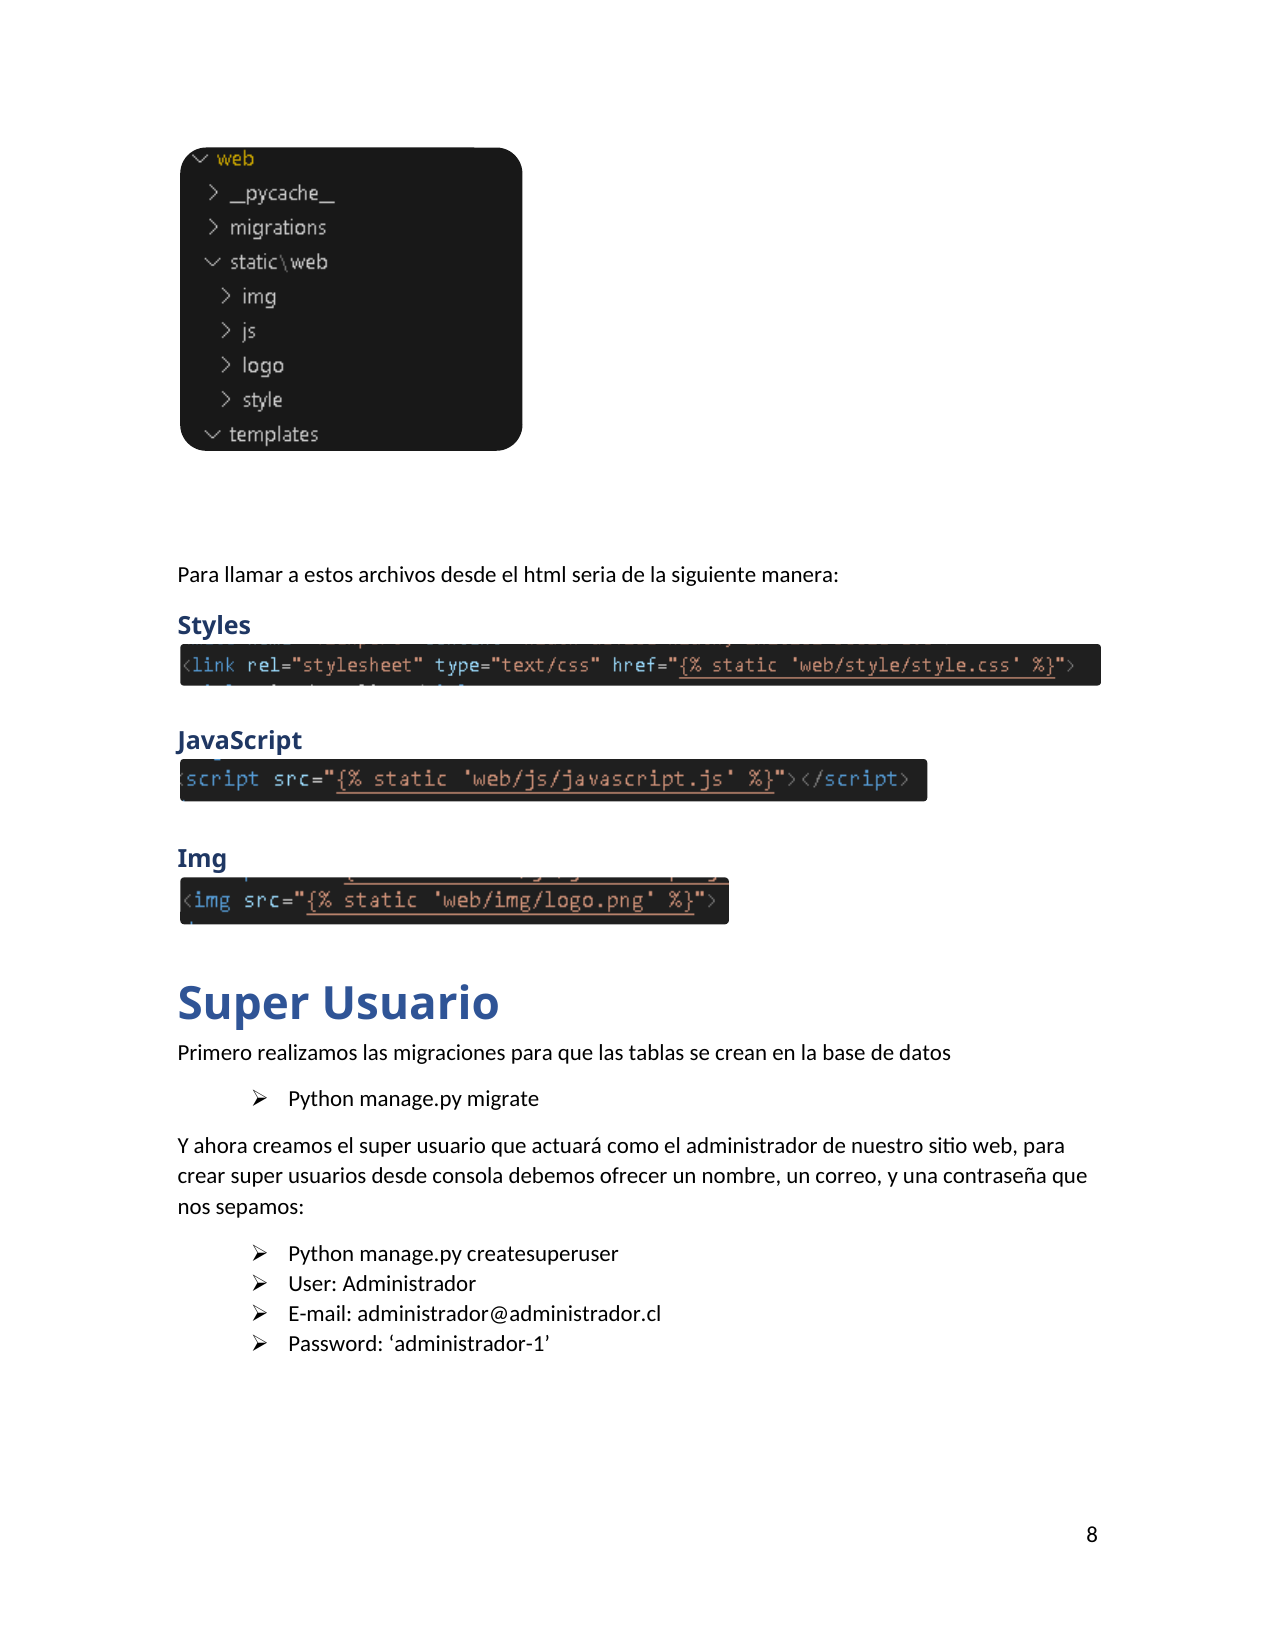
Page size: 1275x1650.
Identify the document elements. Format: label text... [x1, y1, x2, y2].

picture [180, 759, 928, 802]
text Y ahora creamos el super usuario que actuará como el administrador de nuestro sitio web, para crear super usuarios desde consola debemos ofrecer un nombre, un correo, y una contraseña que nos sepamos: [177, 1131, 1098, 1220]
list Python manage.py migrate [251, 1084, 1098, 1112]
subtitle Super Usuario [177, 970, 1098, 1033]
picture [180, 147, 523, 451]
list Python manage.py createsuperuser [251, 1239, 1098, 1267]
subtitle Img [177, 841, 1098, 875]
text Para llamar a estos archivos desde el html seria de la siguiente manera: [177, 560, 1098, 588]
list User: Administrador [251, 1269, 1098, 1297]
subtitle JavaScript [177, 722, 1098, 756]
picture [180, 644, 1101, 686]
picture [180, 877, 729, 925]
subtitle Styles [177, 607, 1098, 641]
text Primero realizamos las migraciones para que las tablas se crean en la base de datos [177, 1038, 1098, 1066]
list Password: ‘administrador-1’ [251, 1329, 1098, 1357]
list E-mail: administrador@administrador.cl [251, 1299, 1098, 1327]
